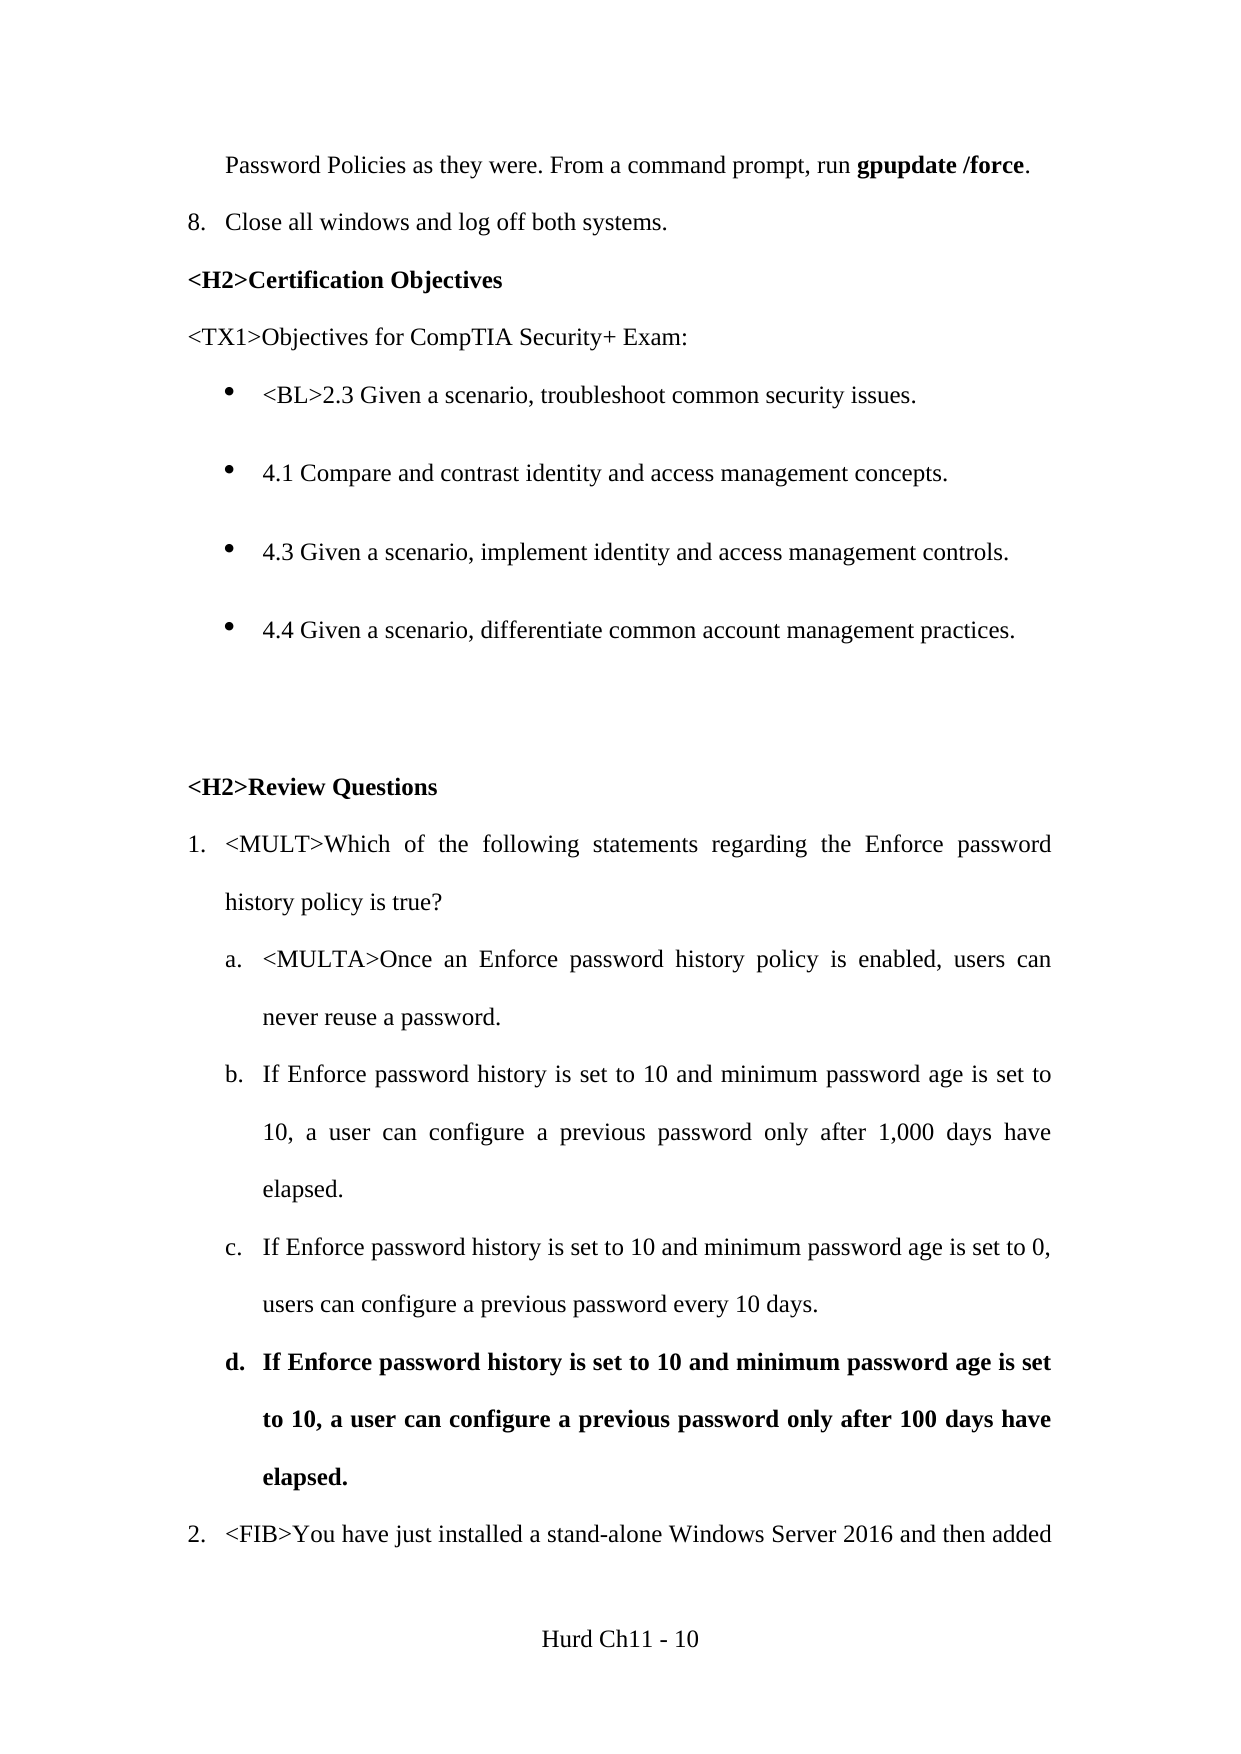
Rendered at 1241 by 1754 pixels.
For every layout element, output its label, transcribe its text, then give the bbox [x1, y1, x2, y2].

list If Enforce password history is set to 10 and minimum password age is set to 10, a user can configure a previous password only after 100 days have elapsed. [225, 1347, 1053, 1490]
list <MULT>Which of the following statements regarding the Enforce password history policy is true? [187, 829, 1053, 915]
list If Enforce password history is set to 10 and minimum password age is set to 10, a user can configure a previous password only after 1,000 days have elapsed. [225, 1059, 1053, 1203]
list <MULTA>Once an Enforce password history policy is enabled, users can never reuse a password. [225, 944, 1053, 1030]
text <TX1>Objectives for CompTIA Security+ Exam: [187, 322, 1053, 351]
list If Enforce password history is set to 10 and minimum password age is set to 0, users can configure a previous password every 10 days. [225, 1232, 1053, 1318]
list 4.4 Given a scenario, differentiate common account management practices. [225, 615, 1053, 644]
text <H2>Certification Objectives [187, 265, 1053, 294]
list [187, 1519, 1053, 1548]
list <BL>2.3 Given a scenario, troubleshoot common security issues. [225, 380, 1053, 409]
list 4.3 Given a scenario, implement identity and access management controls. [225, 537, 1053, 565]
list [187, 150, 1053, 179]
list Close all windows and log off both systems. [187, 207, 1053, 236]
list 4.1 Compare and contrast identity and access management concepts. [225, 458, 1053, 487]
text <H2>Review Questions [187, 772, 1053, 800]
